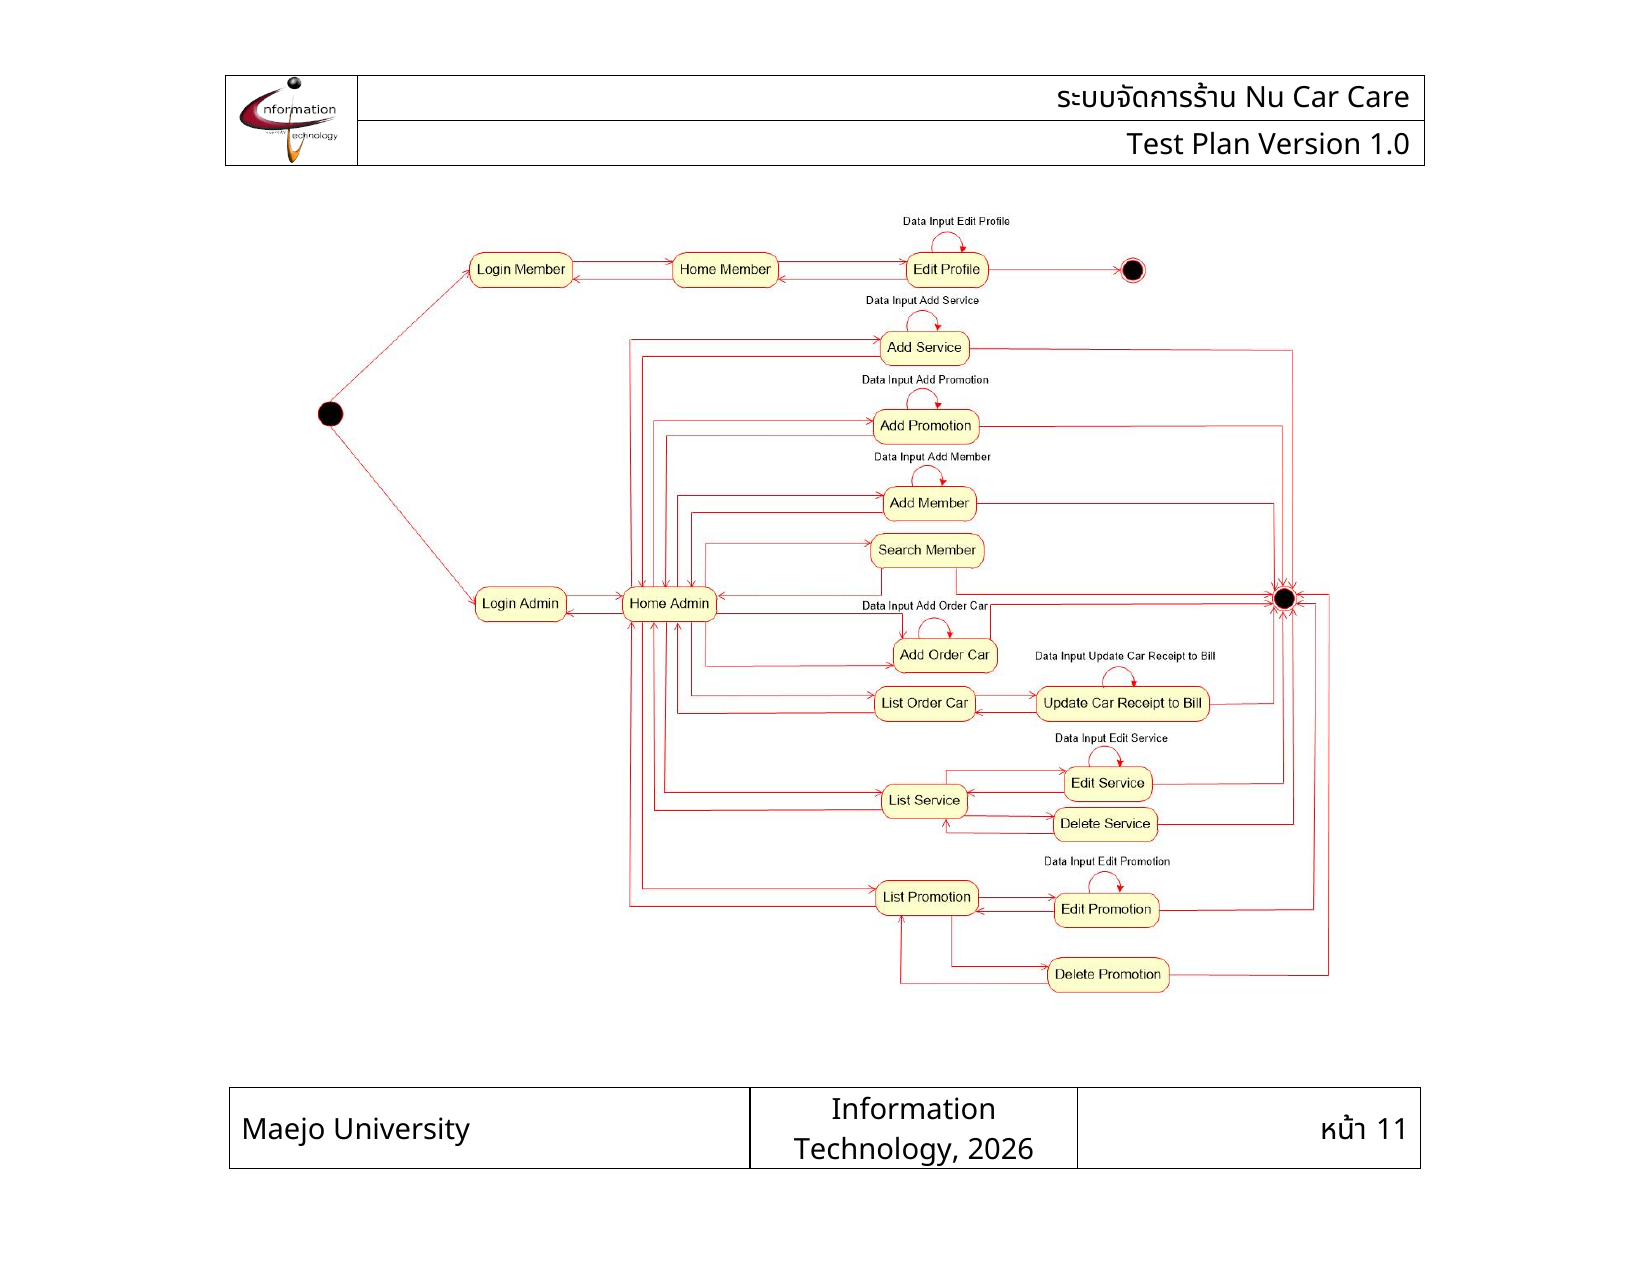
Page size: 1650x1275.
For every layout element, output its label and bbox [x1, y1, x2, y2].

picture [237, 76, 342, 165]
picture [317, 213, 1330, 993]
